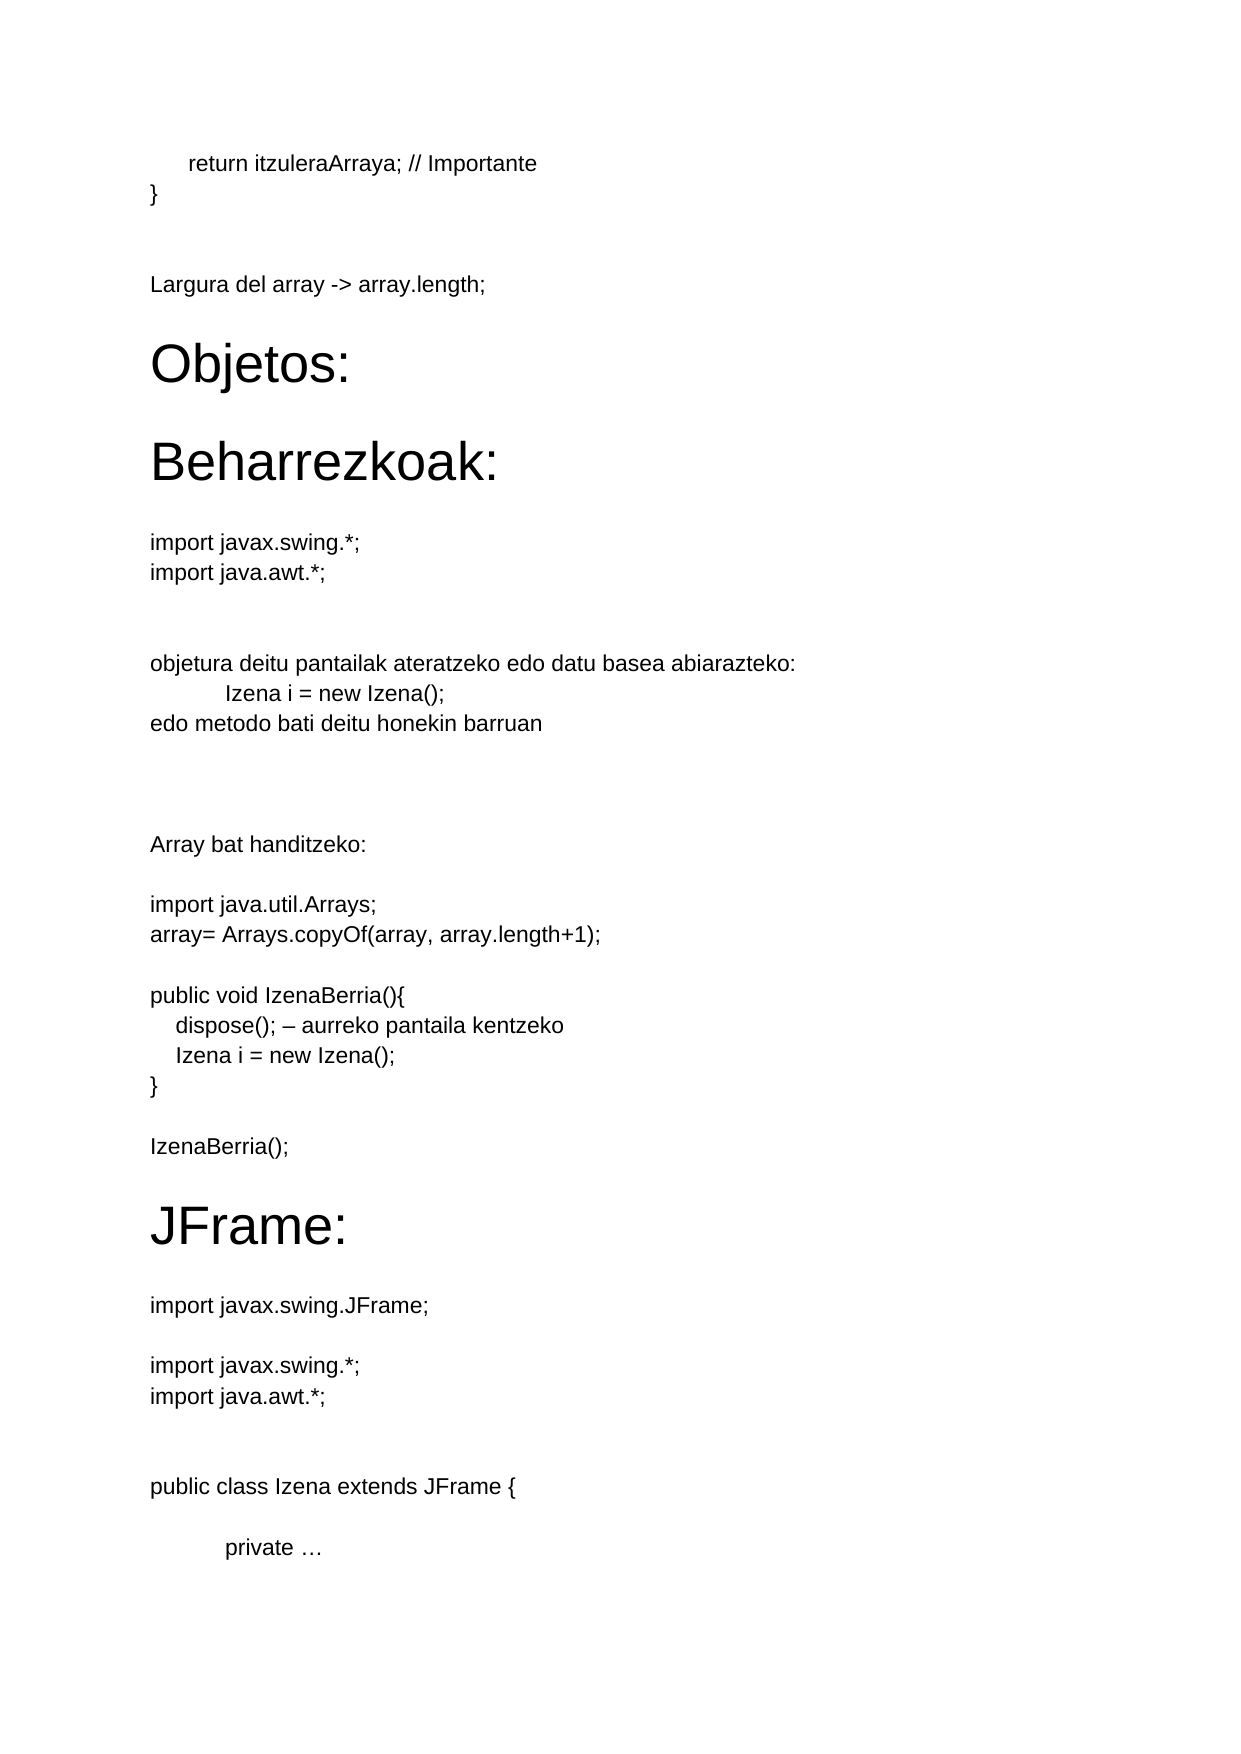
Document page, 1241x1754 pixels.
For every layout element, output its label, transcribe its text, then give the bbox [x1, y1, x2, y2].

text objetura deitu pantailak ateratzeko edo datu basea abiarazteko: [150, 649, 1090, 676]
text IzenaBerria(); [150, 1133, 1090, 1159]
text return itzuleraArraya; // Importante [150, 150, 1090, 176]
text public void IzenaBerria(){ [150, 982, 1090, 1008]
text import java.awt.*; [150, 559, 1090, 585]
text } [150, 1072, 1090, 1099]
text dispose(); – aurreko pantaila kentzeko [150, 1012, 1090, 1038]
title Objetos: [150, 331, 1090, 393]
text import java.util.Arrays; [150, 891, 1090, 918]
text Largura del array -> array.length; [150, 271, 1090, 297]
text import javax.swing.JFrame; [150, 1292, 1090, 1318]
title JFrame: [150, 1193, 1090, 1256]
text public class Izena extends JFrame { [150, 1473, 1090, 1500]
text private … [150, 1534, 1090, 1560]
text Array bat handitzeko: [150, 831, 1090, 857]
text import javax.swing.*; [150, 1352, 1090, 1379]
text Izena i = new Izena(); [150, 680, 1090, 706]
title Beharrezkoak: [150, 430, 1090, 492]
text import java.awt.*; [150, 1383, 1090, 1409]
text import javax.swing.*; [150, 529, 1090, 555]
text array= Arrays.copyOf(array, array.length+1); [150, 921, 1090, 948]
text edo metodo bati deitu honekin barruan [150, 710, 1090, 736]
text Izena i = new Izena(); [150, 1042, 1090, 1069]
text } [150, 180, 1090, 207]
